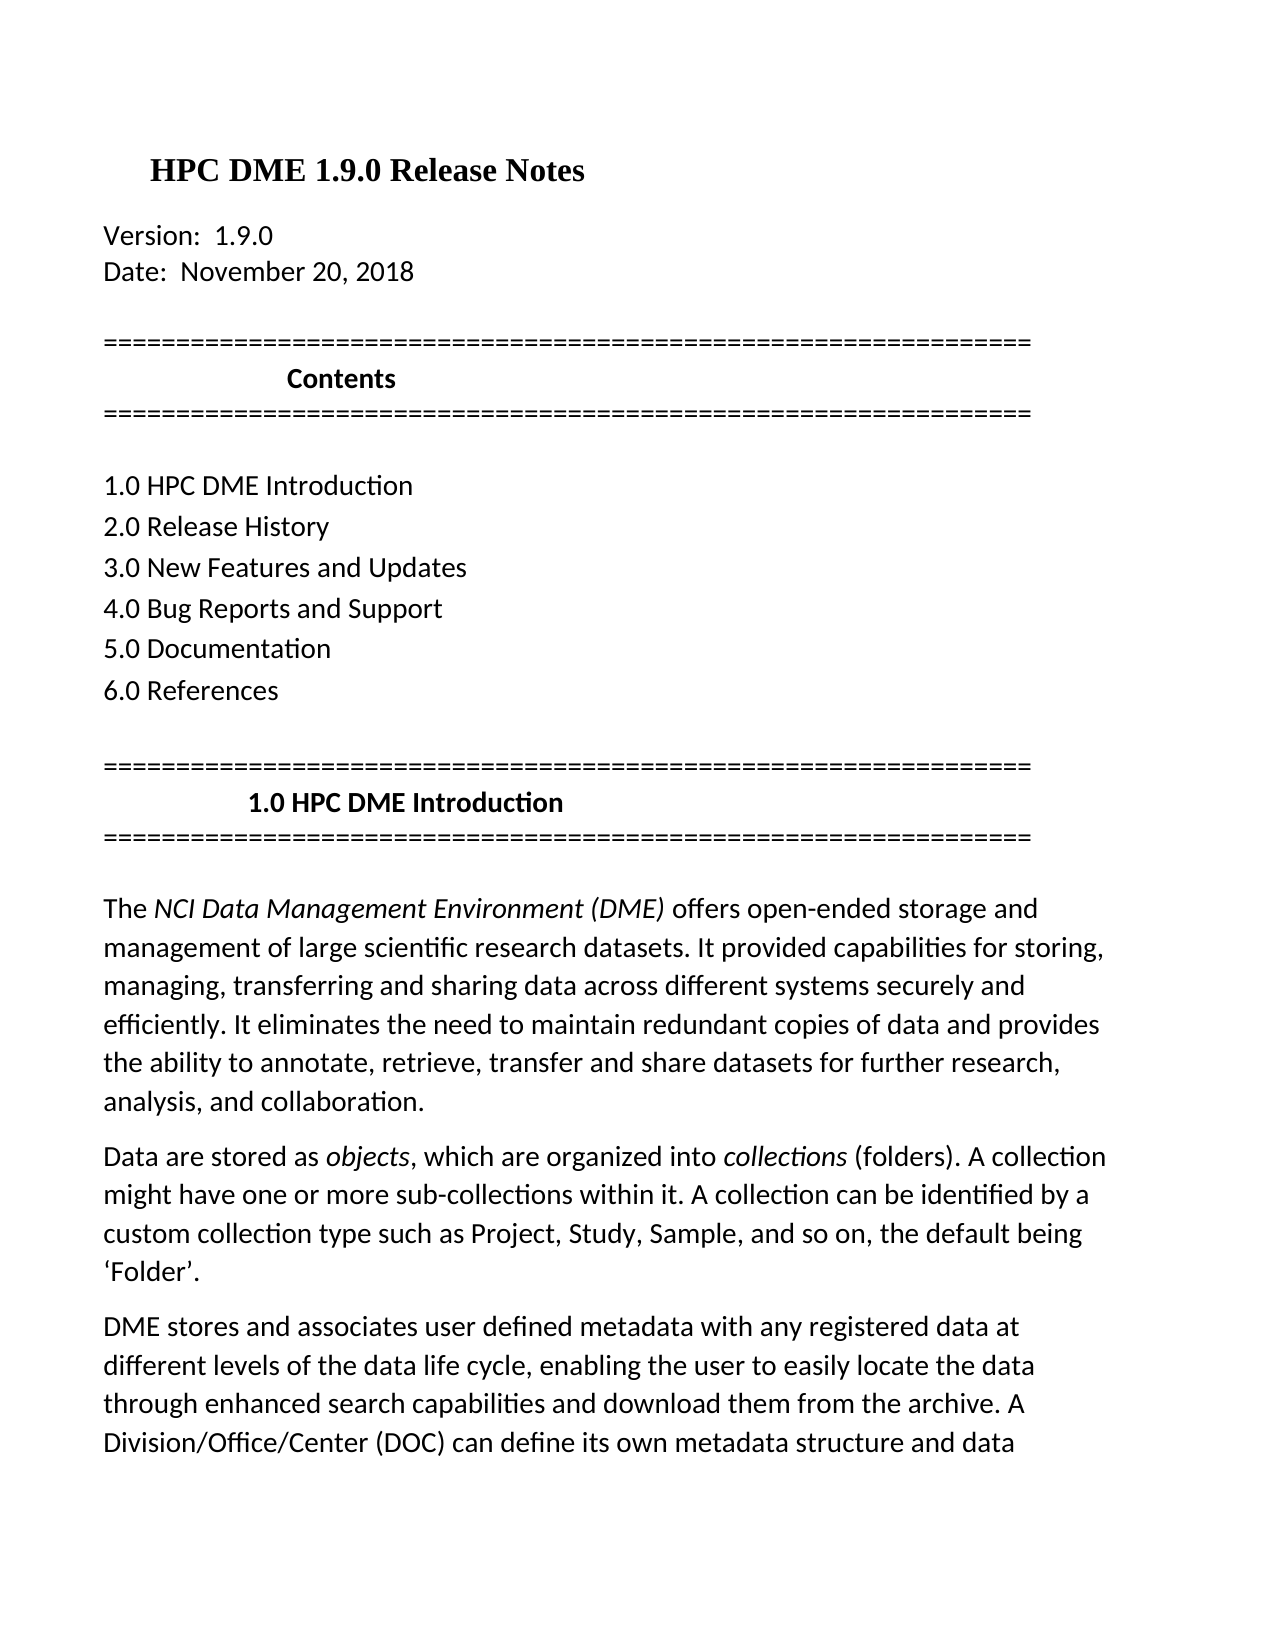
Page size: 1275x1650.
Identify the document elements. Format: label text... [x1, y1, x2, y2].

text HPC DME 1.9.0 Release Notes [150, 150, 1125, 188]
